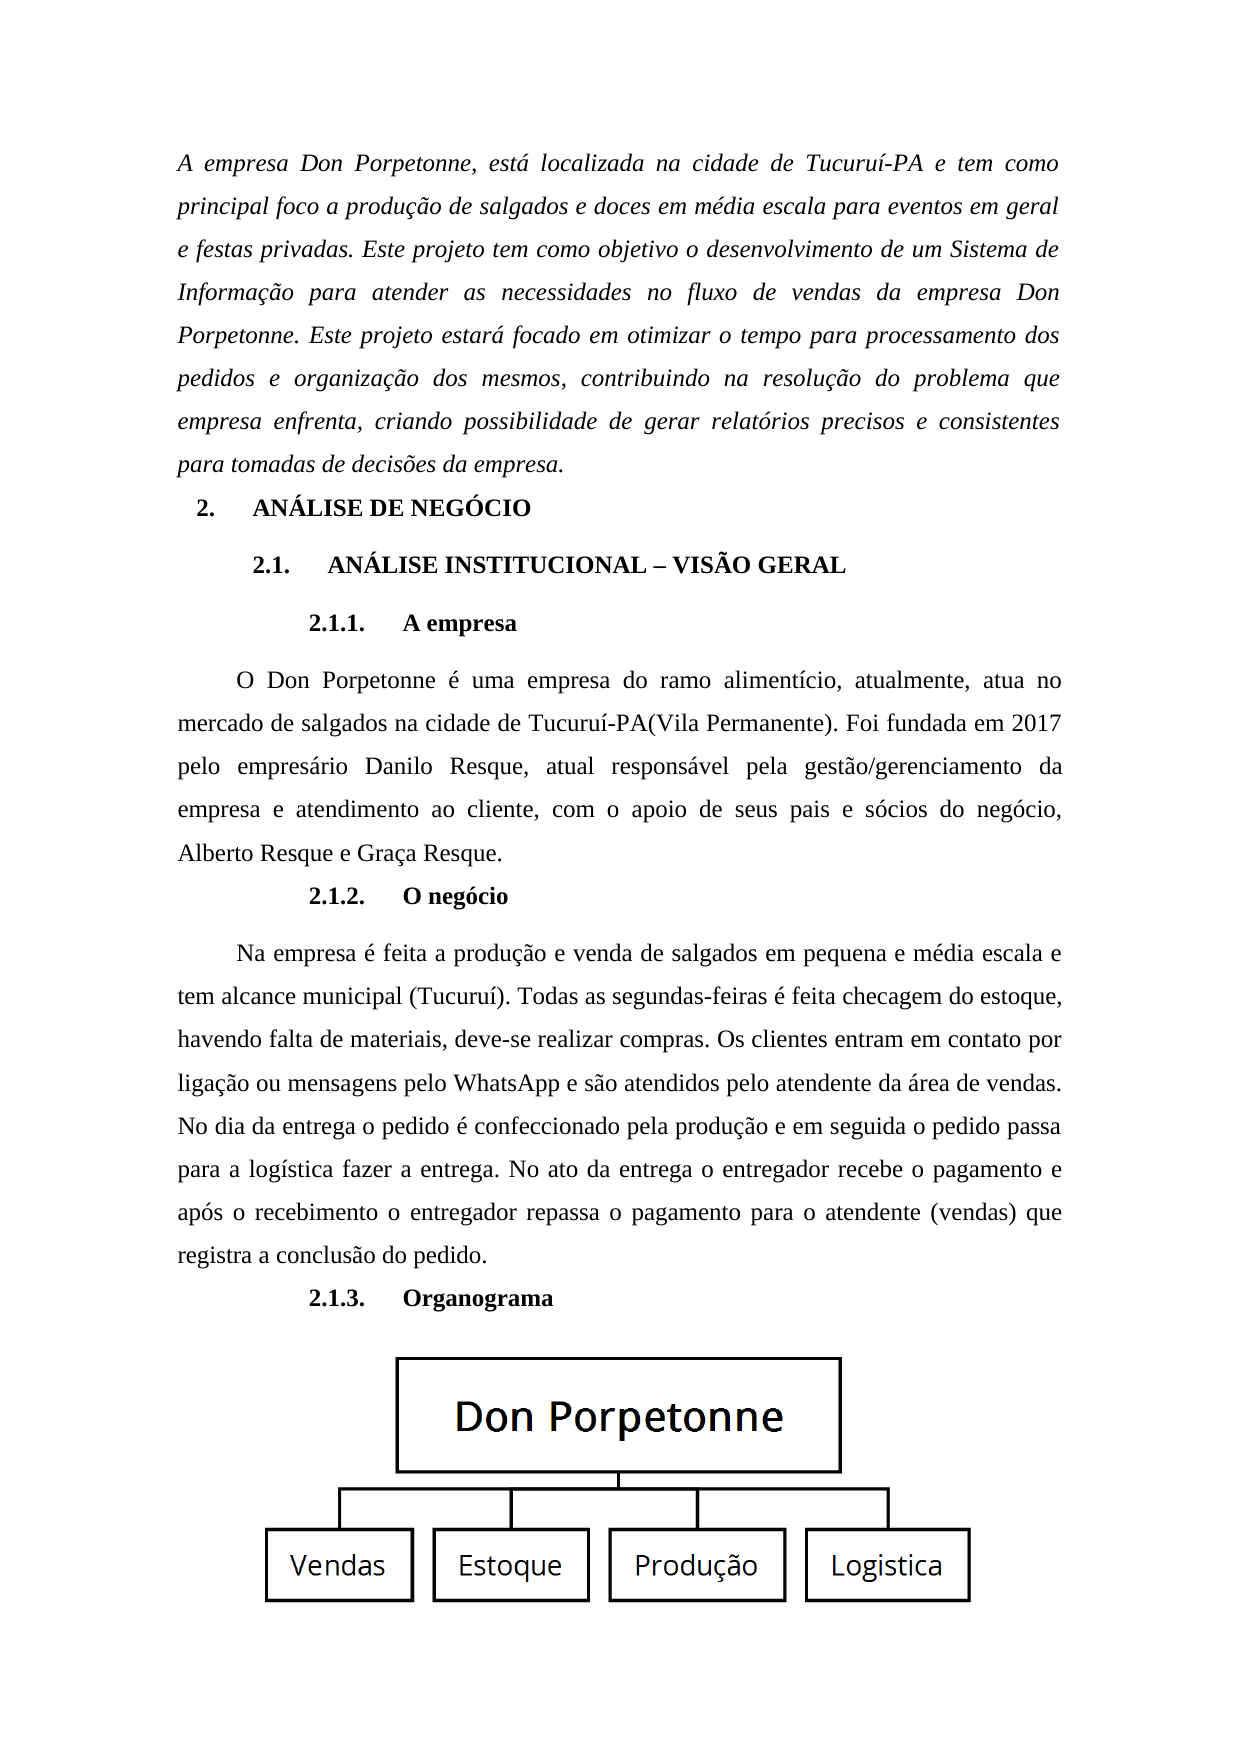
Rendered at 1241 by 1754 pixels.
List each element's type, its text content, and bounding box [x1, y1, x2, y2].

list ANÁLISE INSTITUCIONAL – VISÃO GERAL [290, 550, 1063, 579]
list ANÁLISE DE NEGÓCIO [215, 493, 1063, 521]
text A empresa Don Porpetonne, está localizada na cidade de Tucuruí-PA e tem como principal foco a produção de salgados e doces em média escala para eventos em geral e festas privadas. Este projeto tem como objetivo o desenvolvimento de um Sistema de Informação para atender as necessidades no fluxo de vendas da empresa Don Porpetonne. Este projeto estará focado em otimizar o tempo para processamento dos pedidos e organização dos mesmos, contribuindo na resolução do problema que empresa enfrenta, criando possibilidade de gerar relatórios precisos e consistentes para tomadas de decisões da empresa. [177, 148, 1063, 478]
picture [255, 1345, 987, 1615]
list O negócio [365, 881, 1063, 909]
text O Don Porpetonne é uma empresa do ramo alimentício, atualmente, atua no mercado de salgados na cidade de Tucuruí-PA(Vila Permanente). Foi fundada em 2017 pelo empresário Danilo Resque, atual responsável pela gestão/gerenciamento da empresa e atendimento ao cliente, com o apoio de seus pais e sócios do negócio, Alberto Resque e Graça Resque. [177, 665, 1063, 866]
list Organograma [365, 1283, 1063, 1312]
list A empresa [365, 608, 1063, 636]
text Na empresa é feita a produção e venda de salgados em pequena e média escala e tem alcance municipal (Tucuruí). Todas as segundas-feiras é feita checagem do estoque, havendo falta de materiais, deve-se realizar compras. Os clientes entram em contato por ligação ou mensagens pelo WhatsApp e são atendidos pelo atendente da área de vendas. No dia da entrega o pedido é confeccionado pela produção e em seguida o pedido passa para a logística fazer a entrega. No ato da entrega o entregador recebe o pagamento e após o recebimento o entregador repassa o pagamento para o atendente (vendas) que registra a conclusão do pedido. [177, 938, 1063, 1269]
